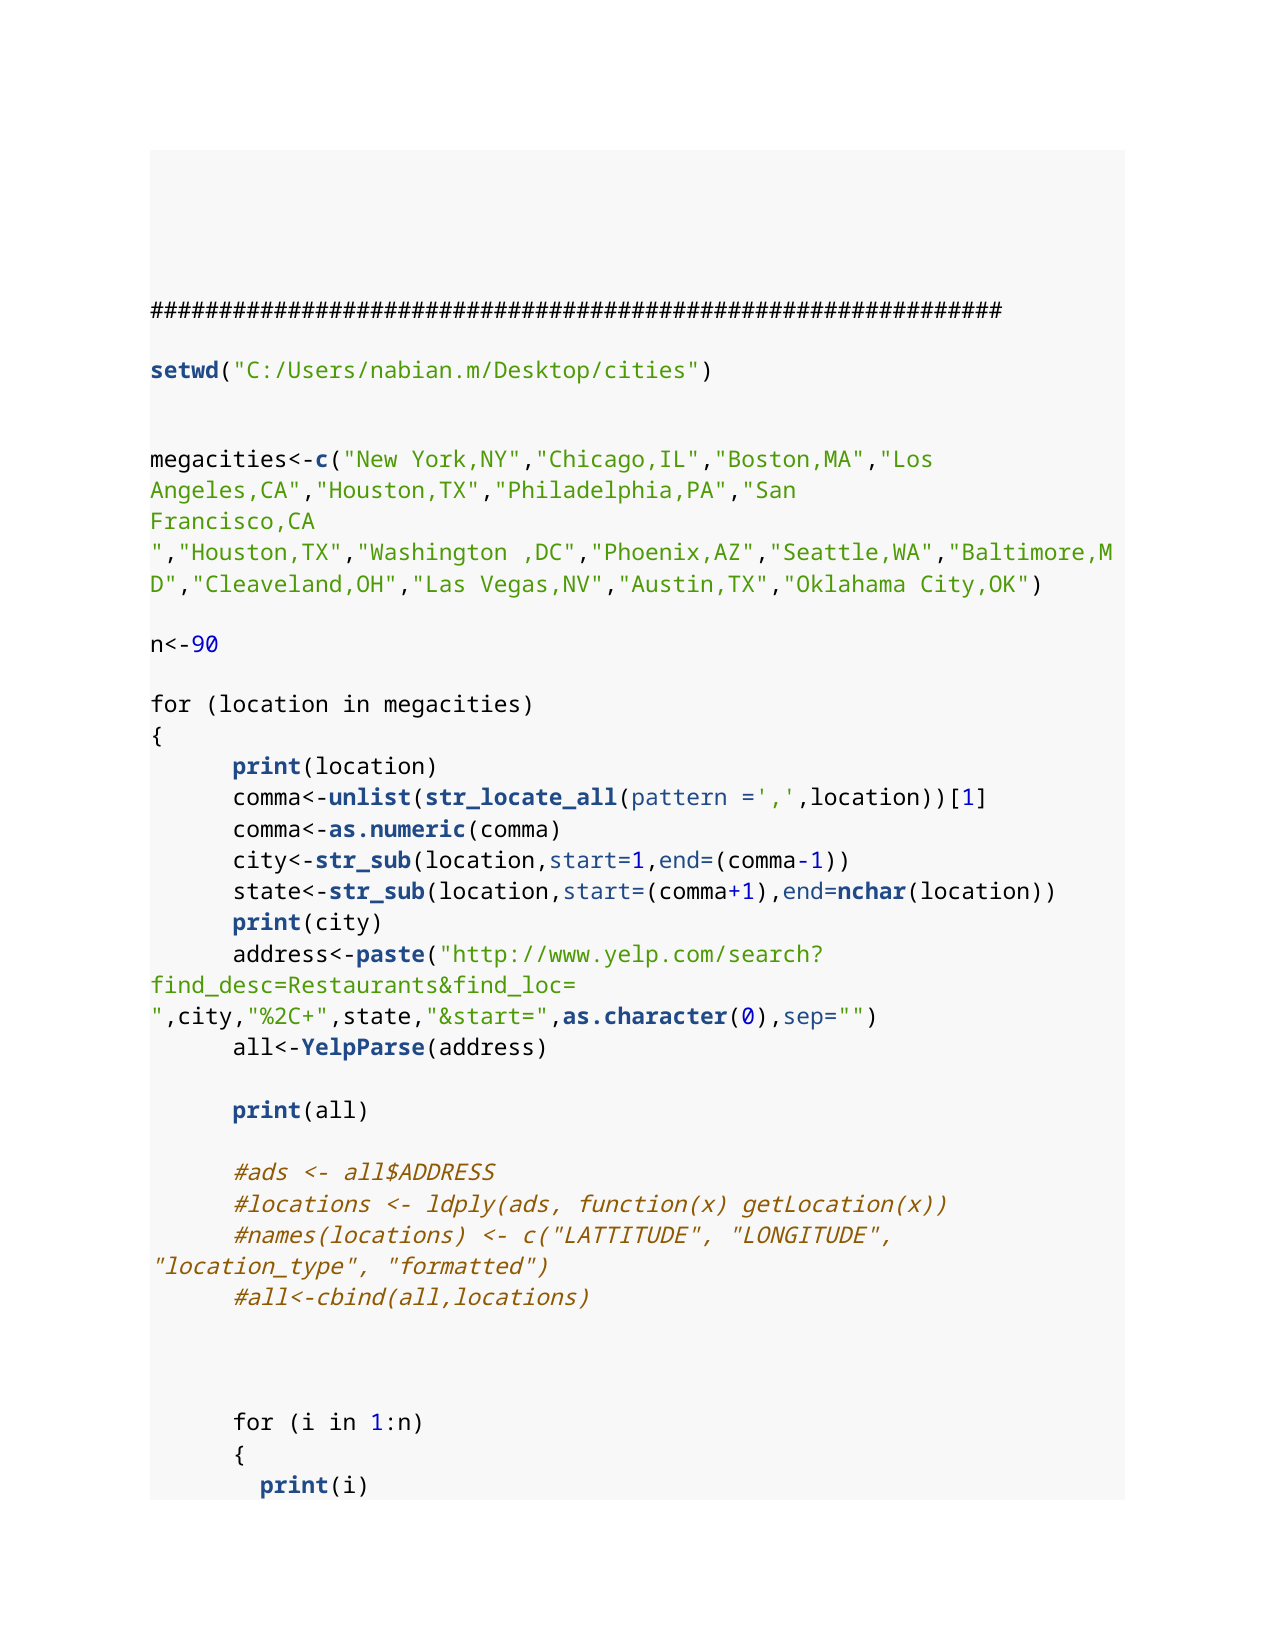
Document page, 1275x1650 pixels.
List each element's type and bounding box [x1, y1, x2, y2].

text [150, 150, 1125, 1500]
